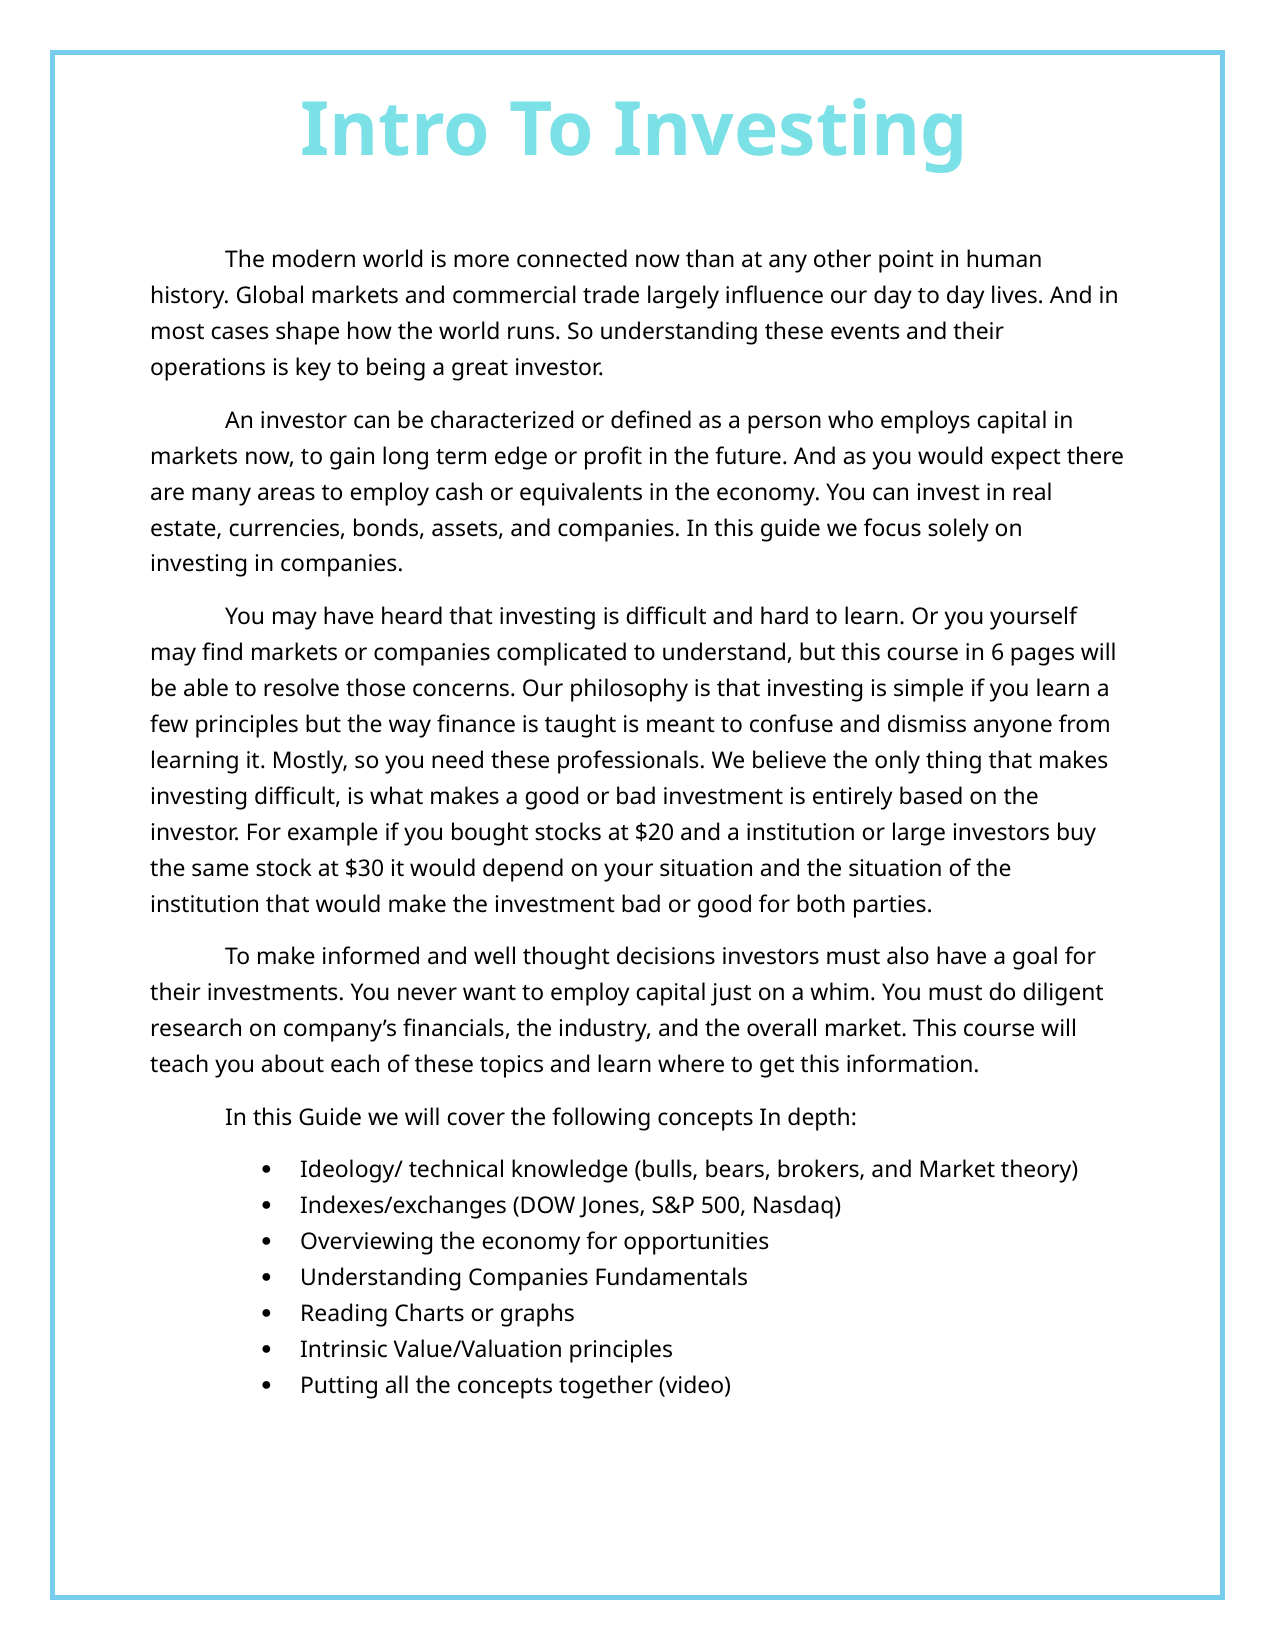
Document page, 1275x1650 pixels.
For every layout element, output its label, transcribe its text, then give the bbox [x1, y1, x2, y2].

text To make informed and well thought decisions investors must also have a goal for their investments. You never want to employ capital just on a whim. You must do diligent research on company’s financials, the industry, and the overall market. This course will teach you about each of these topics and learn where to get this information. [150, 940, 1125, 1079]
text The modern world is more connected now than at any other point in human history. Global markets and commercial trade largely influence our day to day lives. And in most cases shape how the world runs. So understanding these events and their operations is key to being a great investor. [150, 243, 1125, 382]
text An investor can be characterized or defined as a person who employs capital in markets now, to gain long term edge or profit in the future. And as you would expect there are many areas to employ cash or equivalents in the economy. You can invest in real estate, currencies, bonds, assets, and companies. In this guide we focus solely on investing in companies. [150, 404, 1125, 579]
list Reading Charts or graphs [262, 1297, 1125, 1328]
text In this Guide we will cover the following concepts In depth: [150, 1101, 1125, 1132]
list Putting all the concepts together (video) [262, 1369, 1125, 1400]
list Understanding Companies Fundamentals [262, 1261, 1125, 1292]
list Ideology/ technical knowledge (bulls, bears, brokers, and Market theory) [262, 1153, 1125, 1184]
list Indexes/exchanges (DOW Jones, S&P 500, Nasdaq) [262, 1189, 1125, 1220]
list Overviewing the economy for opportunities [262, 1225, 1125, 1256]
list Intrinsic Value/Valuation principles [262, 1333, 1125, 1364]
text You may have heard that investing is difficult and hard to learn. Or you yourself may find markets or companies complicated to understand, but this course in 6 pages will be able to resolve those concerns. Our philosophy is that investing is simple if you learn a few principles but the way finance is taught is meant to confuse and dismiss anyone from learning it. Mostly, so you need these professionals. We believe the only thing that makes investing difficult, is what makes a good or bad investment is entirely based on the investor. For example if you bought stocks at $20 and a institution or large investors buy the same stock at $30 it would depend on your situation and the situation of the institution that would make the investment bad or good for both parties. [150, 600, 1125, 919]
